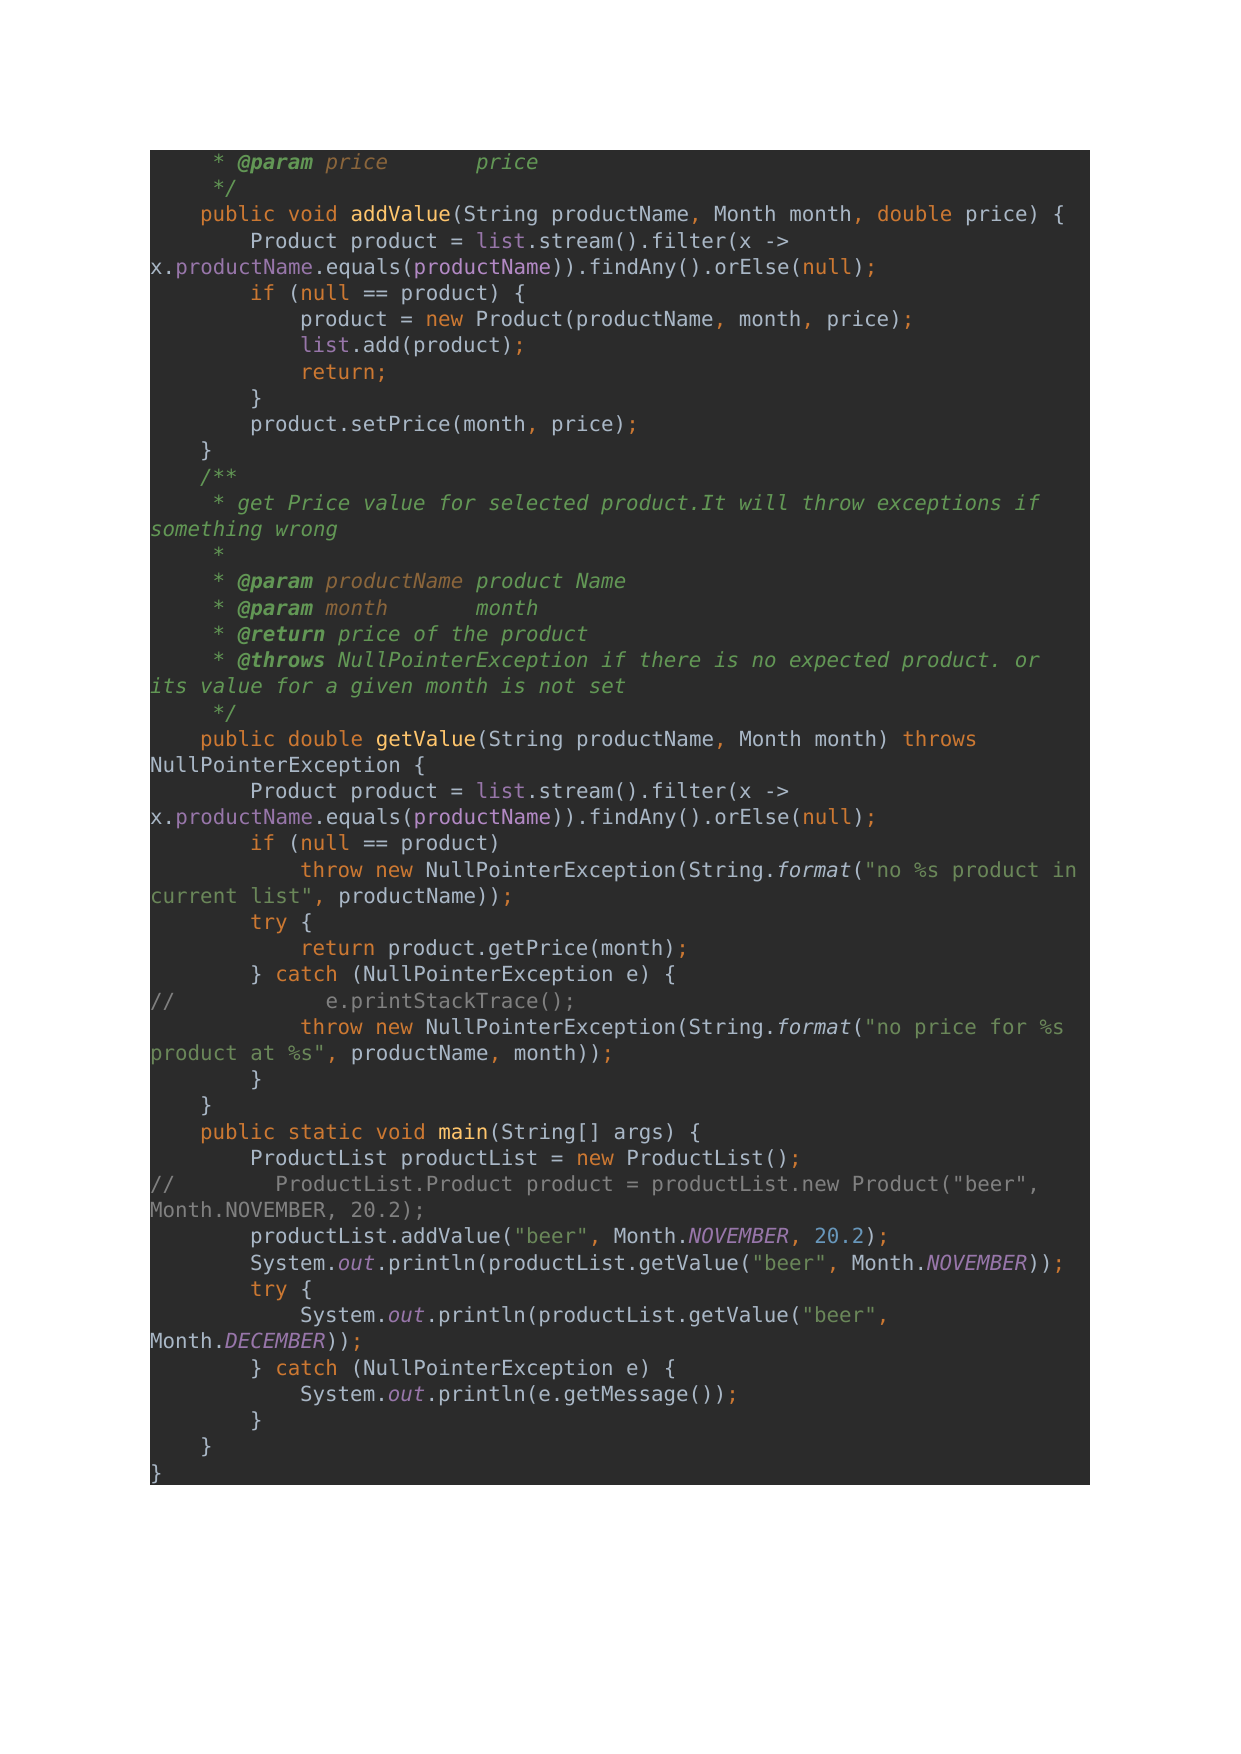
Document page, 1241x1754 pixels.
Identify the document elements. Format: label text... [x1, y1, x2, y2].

text list.add(product); [150, 333, 1090, 358]
text } [150, 438, 1090, 463]
text System.out.println(productList.getValue("beer", Month.DECEMBER)); [150, 1303, 1090, 1354]
text } [150, 1434, 1090, 1458]
text return product.getPrice(month); [150, 936, 1090, 961]
text public static void main(String[] args) { [150, 1120, 1090, 1144]
text Product product = list.stream().filter(x -> x.productName.equals(productName)).findAny().orElse(null); [150, 779, 1090, 829]
text } [150, 1093, 1090, 1118]
text * @param month month [150, 596, 1090, 620]
text throw new NullPointerException(String.format("no price for %s product at %s", productName, month)); [150, 1015, 1090, 1065]
text product.setPrice(month, price); [150, 412, 1090, 437]
text } catch (NullPointerException e) { [150, 962, 1090, 987]
text // e.printStackTrace(); [150, 989, 1090, 1013]
text /** [150, 465, 1090, 489]
text throw new NullPointerException(String.format("no %s product in current list", productName)); [150, 858, 1090, 908]
text return; [150, 360, 1090, 384]
text } catch (NullPointerException e) { [150, 1356, 1090, 1380]
text * [150, 543, 1090, 568]
text * @param productName product Name [150, 569, 1090, 594]
text System.out.println(e.getMessage()); [150, 1382, 1090, 1406]
text ProductList productList = new ProductList(); [150, 1146, 1090, 1170]
text * @return price of the product [150, 622, 1090, 646]
text * get Price value for selected product.It will throw exceptions if something wrong [150, 491, 1090, 541]
text public void addValue(String productName, Month month, double price) { [150, 202, 1090, 227]
text Product product = list.stream().filter(x -> x.productName.equals(productName)).findAny().orElse(null); [150, 229, 1090, 279]
text if (null == product) { [150, 281, 1090, 305]
text } [150, 1461, 1090, 1485]
text * @param price price [150, 150, 1090, 174]
text } [150, 1067, 1090, 1091]
text product = new Product(productName, month, price); [150, 307, 1090, 332]
text if (null == product) [150, 831, 1090, 856]
text * @throws NullPointerException if there is no expected product. or its value for a given month is not set [150, 648, 1090, 699]
text */ [150, 176, 1090, 201]
text } [150, 386, 1090, 410]
text System.out.println(productList.getValue("beer", Month.NOVEMBER)); [150, 1251, 1090, 1275]
text try { [150, 1277, 1090, 1301]
text try { [150, 910, 1090, 934]
text // ProductList.Product product = productList.new Product("beer", Month.NOVEMBER, 20.2); [150, 1172, 1090, 1223]
text productList.addValue("beer", Month.NOVEMBER, 20.2); [150, 1224, 1090, 1249]
text } [150, 1408, 1090, 1432]
text */ [150, 701, 1090, 725]
text public double getValue(String productName, Month month) throws NullPointerException { [150, 727, 1090, 777]
